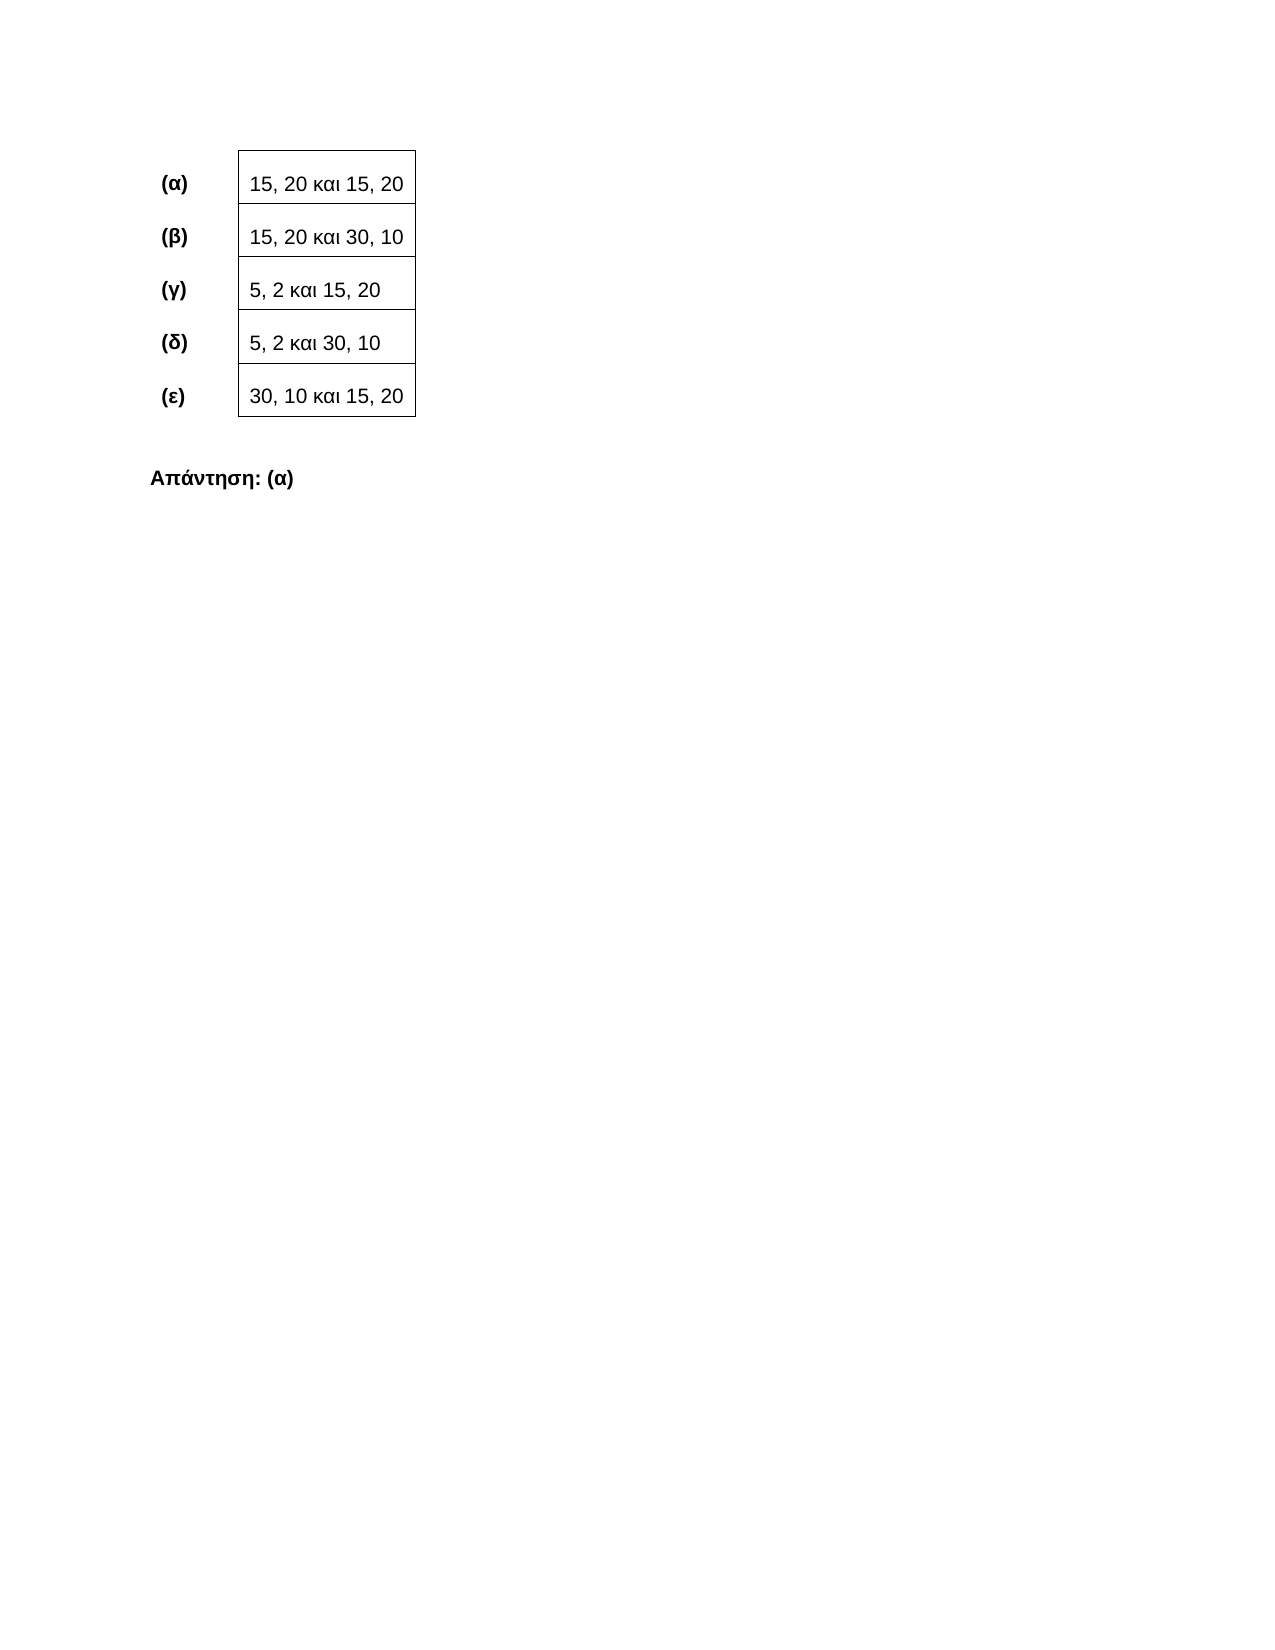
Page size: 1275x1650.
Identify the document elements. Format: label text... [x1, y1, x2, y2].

table_cell (δ) [150, 309, 238, 362]
table_cell (β) [150, 203, 238, 256]
table_cell (ε) [150, 363, 238, 416]
table_cell 5, 2 και 15, 20 [239, 257, 415, 309]
table_header 15, 20 και 15, 20 [239, 151, 415, 203]
text Απάντηση: (α) [150, 466, 1125, 489]
table_header (α) [150, 150, 238, 203]
table_cell (γ) [150, 256, 238, 309]
table_cell 15, 20 και 30, 10 [239, 204, 415, 256]
table_cell 5, 2 και 30, 10 [239, 310, 415, 362]
table_cell 30, 10 και 15, 20 [239, 364, 415, 416]
